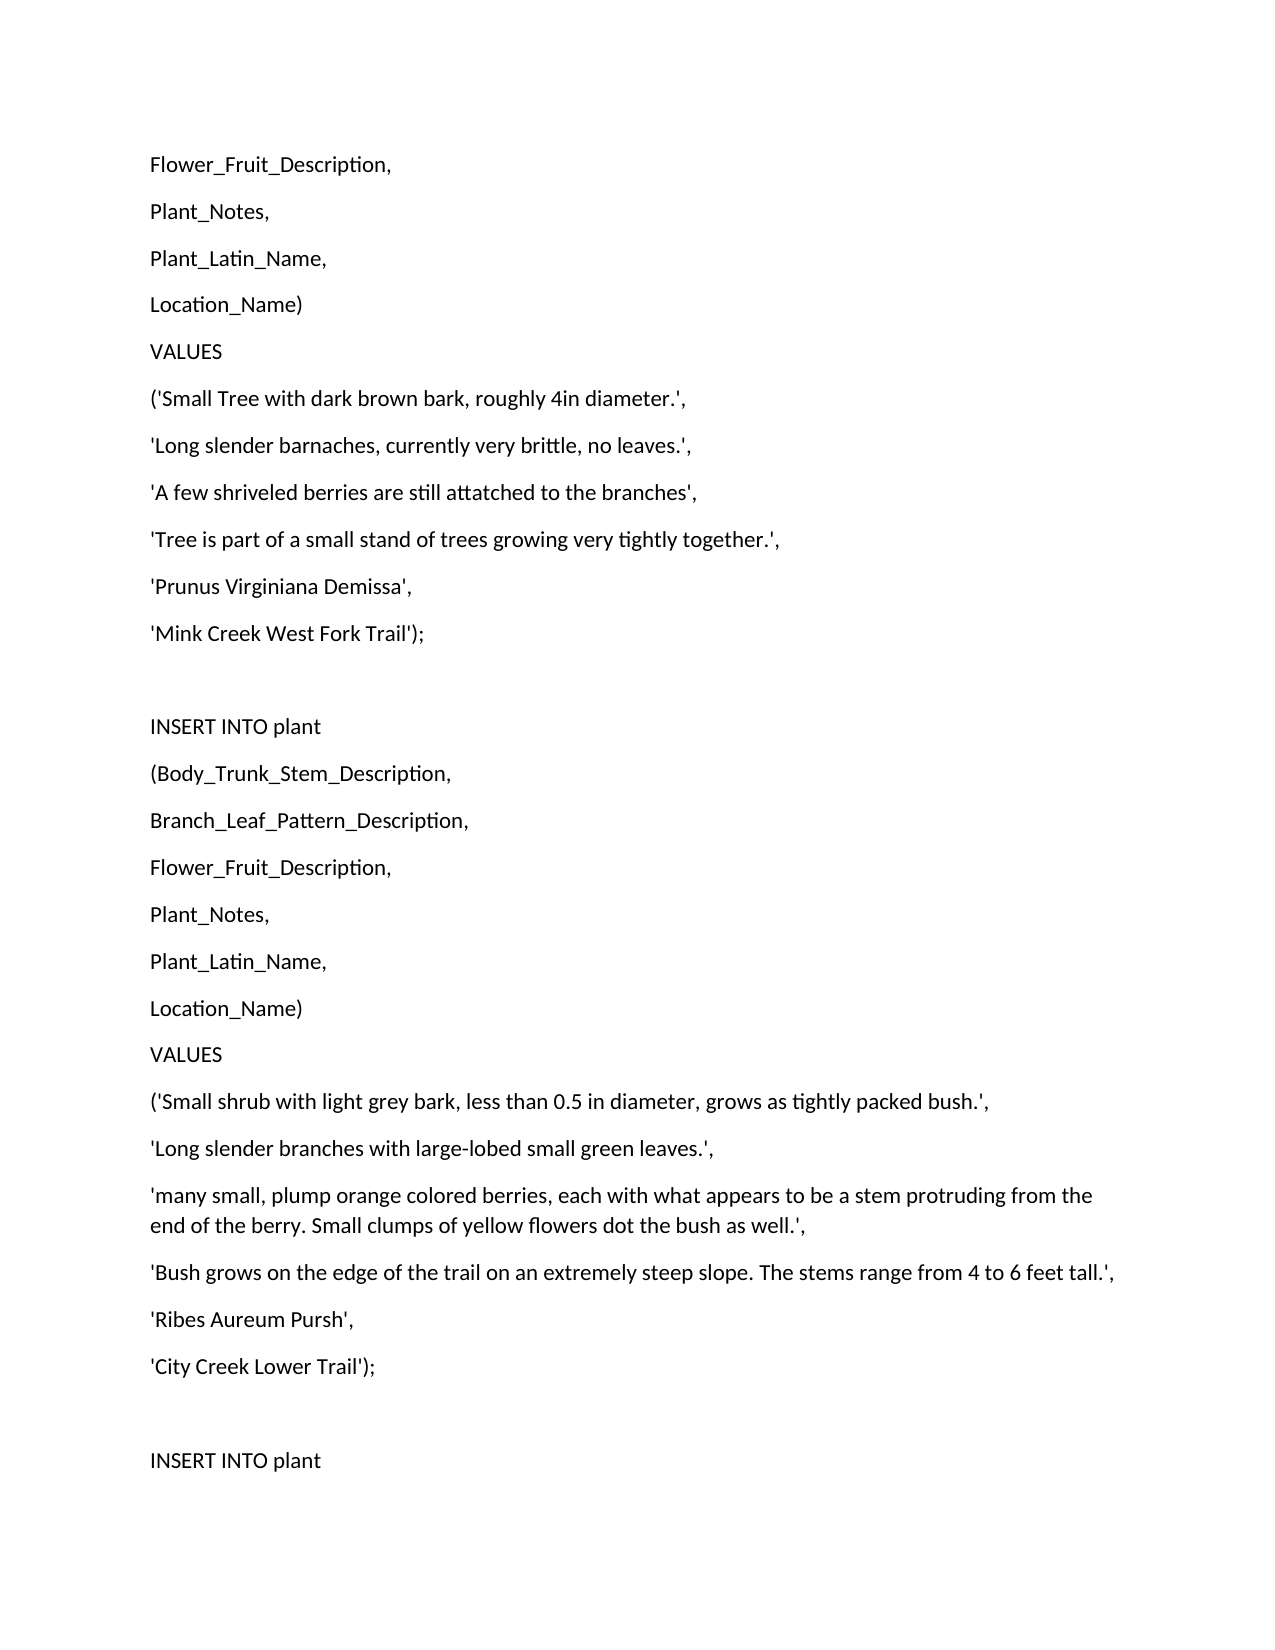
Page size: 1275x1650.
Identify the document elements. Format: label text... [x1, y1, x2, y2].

text 'Long slender barnaches, currently very brittle, no leaves.', [150, 431, 1125, 459]
text Location_Name) [150, 994, 1125, 1022]
text INSERT INTO plant [150, 712, 1125, 741]
text Flower_Fruit_Description, [150, 853, 1125, 881]
text Plant_Latin_Name, [150, 947, 1125, 975]
text (Body_Trunk_Stem_Description, [150, 759, 1125, 787]
text Plant_Notes, [150, 197, 1125, 225]
text Flower_Fruit_Description, [150, 150, 1125, 178]
text ('Small Tree with dark brown bark, roughly 4in diameter.', [150, 384, 1125, 412]
text 'Tree is part of a small stand of trees growing very tightly together.', [150, 525, 1125, 553]
text Location_Name) [150, 291, 1125, 319]
text Plant_Latin_Name, [150, 244, 1125, 272]
text 'City Creek Lower Trail'); [150, 1352, 1125, 1380]
text VALUES [150, 1041, 1125, 1069]
text 'many small, plump orange colored berries, each with what appears to be a stem protruding from the end of the berry. Small clumps of yellow flowers dot the bush as well.', [150, 1181, 1125, 1239]
text 'Ribes Aureum Pursh', [150, 1305, 1125, 1333]
text Branch_Leaf_Pattern_Description, [150, 806, 1125, 834]
text 'Long slender branches with large-lobed small green leaves.', [150, 1134, 1125, 1162]
text VALUES [150, 337, 1125, 366]
text INSERT INTO plant [150, 1446, 1125, 1474]
text 'Mink Creek West Fork Trail'); [150, 619, 1125, 647]
text 'Bush grows on the edge of the trail on an extremely steep slope. The stems range from 4 to 6 feet tall.', [150, 1258, 1125, 1286]
text 'Prunus Virginiana Demissa', [150, 572, 1125, 600]
text Plant_Notes, [150, 900, 1125, 928]
text 'A few shriveled berries are still attatched to the branches', [150, 478, 1125, 506]
text ('Small shrub with light grey bark, less than 0.5 in diameter, grows as tightly packed bush.', [150, 1087, 1125, 1116]
